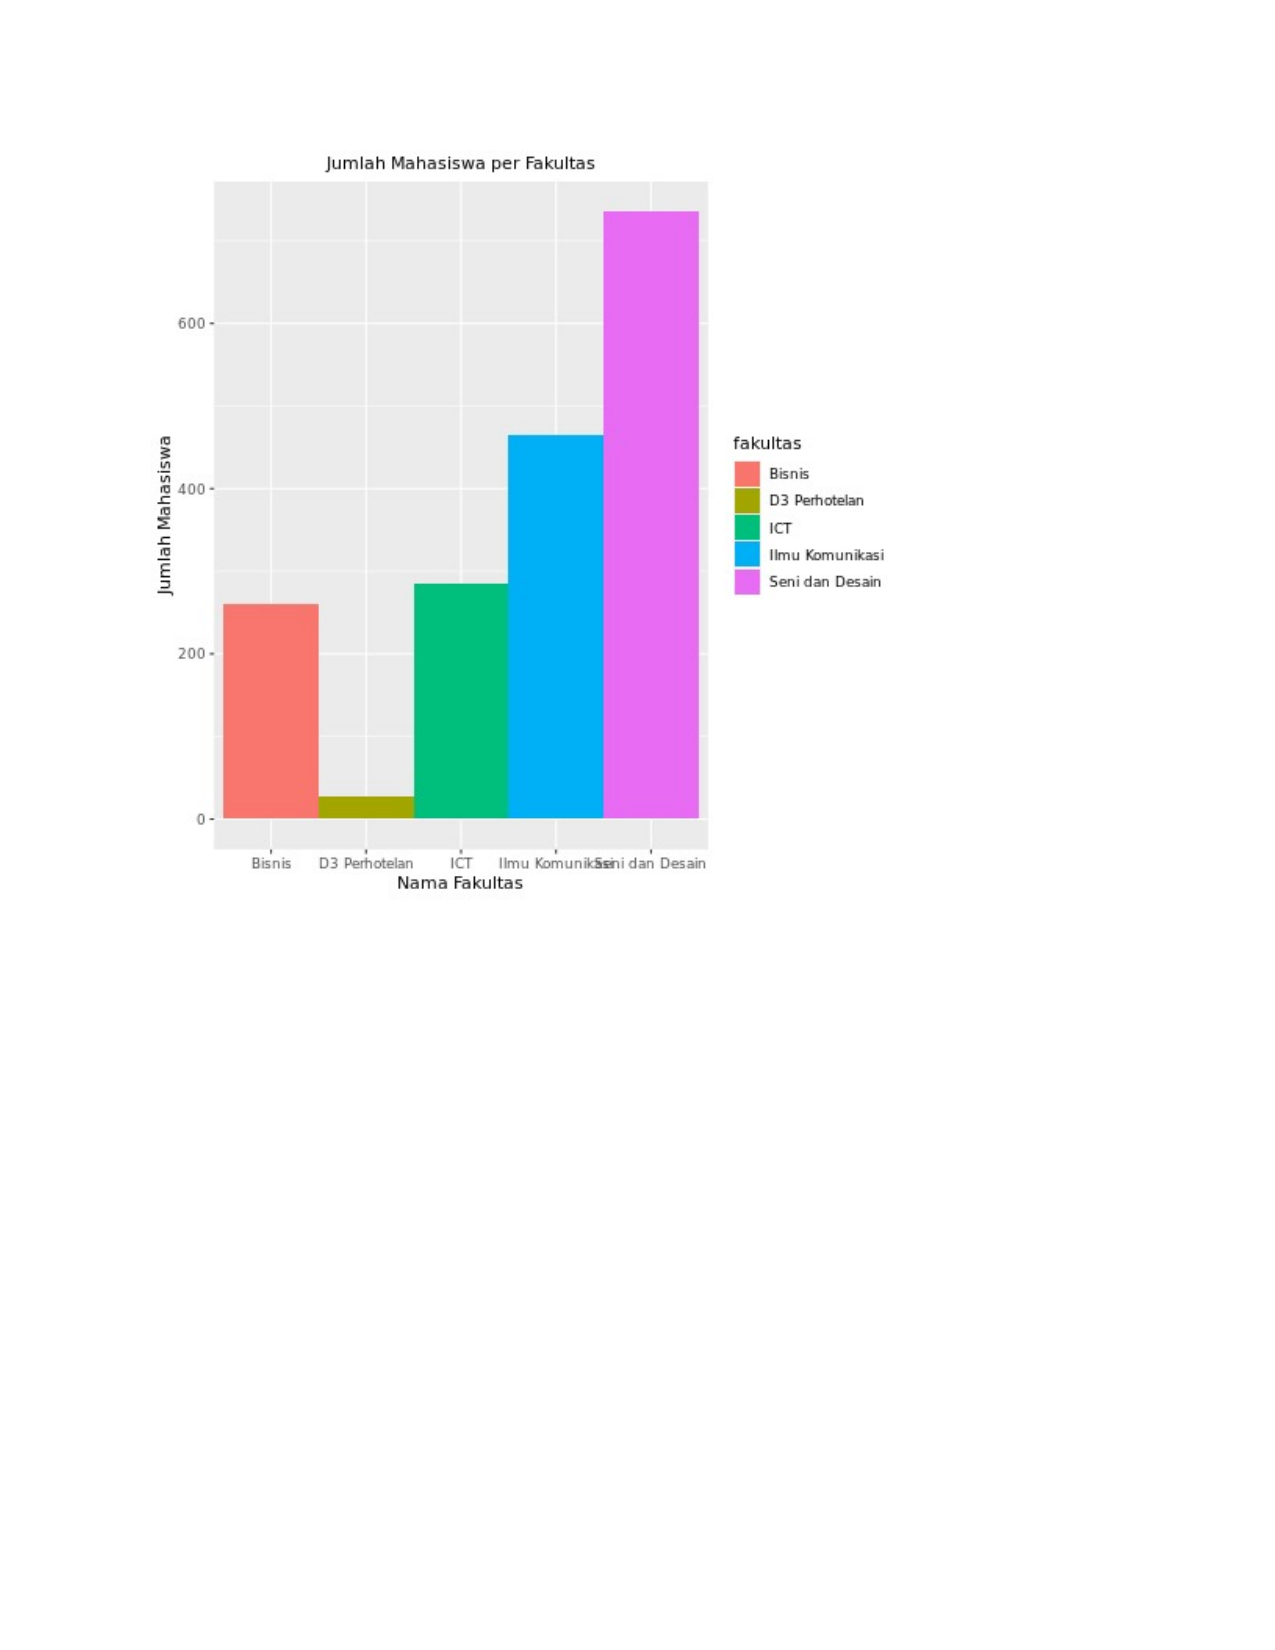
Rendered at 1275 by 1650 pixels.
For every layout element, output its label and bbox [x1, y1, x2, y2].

picture [150, 150, 901, 900]
